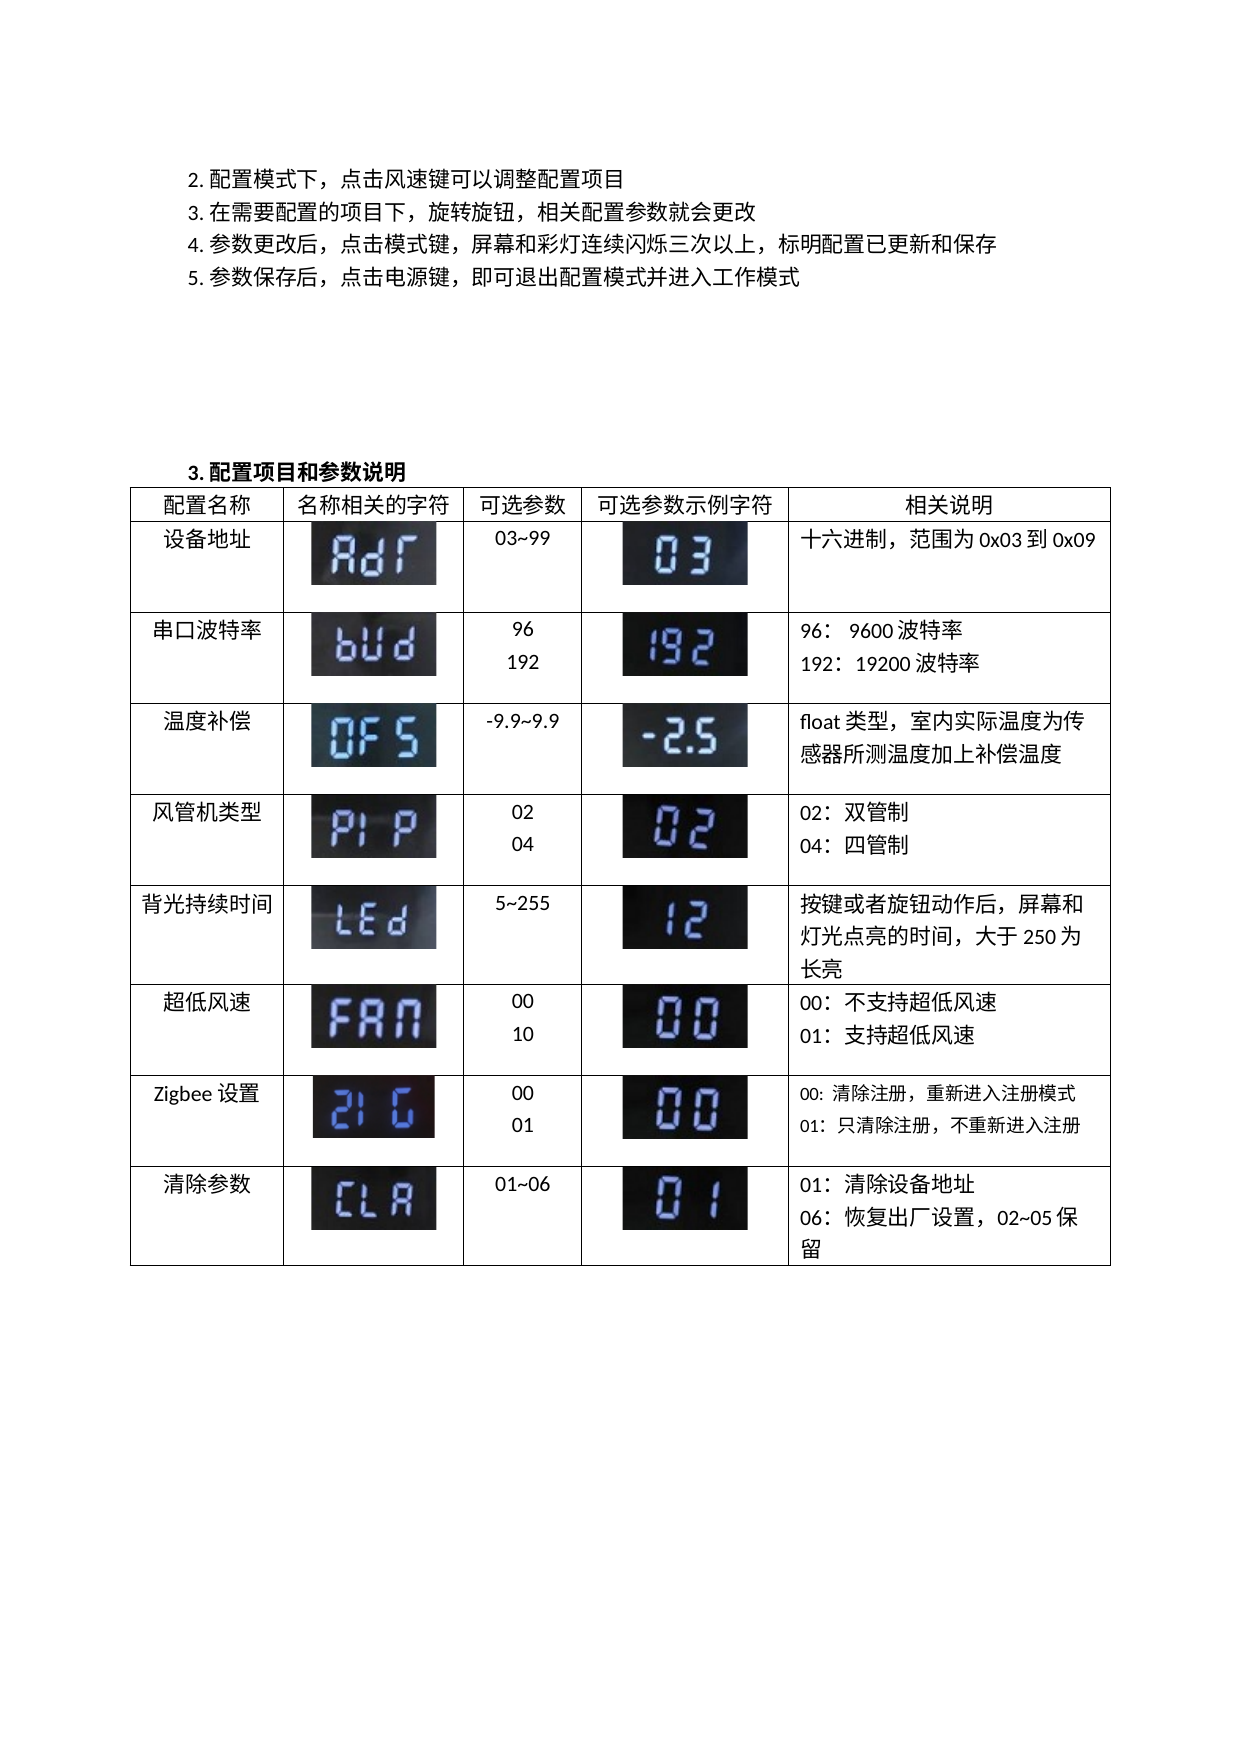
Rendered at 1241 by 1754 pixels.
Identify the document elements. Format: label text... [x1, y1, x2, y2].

table_cell [582, 1167, 788, 1264]
table_cell 00：不支持超低风速 01：支持超低风速 [789, 985, 1110, 1075]
table_header 可选参数示例字符 [582, 488, 788, 521]
picture [311, 521, 437, 585]
picture [311, 612, 437, 676]
table_cell 温度补偿 [131, 704, 283, 794]
picture [622, 795, 748, 858]
text 3. 配置项目和参数说明 [187, 454, 1053, 487]
table_cell [284, 985, 463, 1075]
table_cell 01~06 [464, 1167, 581, 1264]
table_cell 00 01 [464, 1076, 581, 1166]
text 4. 参数更改后，点击模式键，屏幕和彩灯连续闪烁三次以上，标明配置已更新和保存 [187, 227, 1053, 259]
table_cell 清除参数 [131, 1167, 283, 1264]
picture [311, 795, 437, 858]
table_cell [582, 522, 788, 612]
table_cell [284, 522, 463, 612]
table_cell Zigbee设置 [131, 1076, 283, 1166]
table_cell 设备地址 [131, 522, 283, 612]
table_cell 96： 9600波特率 192：19200波特率 [789, 613, 1110, 703]
picture [622, 612, 748, 676]
table_cell 串口波特率 [131, 613, 283, 703]
table_cell [284, 795, 463, 885]
text 2. 配置模式下，点击风速键可以调整配置项目 [187, 162, 1053, 194]
table_cell 超低风速 [131, 985, 283, 1075]
table_cell float类型，室内实际温度为传感器所测温度加上补偿温度 [789, 704, 1110, 794]
table_header 相关说明 [789, 488, 1110, 521]
text 3. 在需要配置的项目下，旋转旋钮，相关配置参数就会更改 [187, 194, 1053, 227]
table_cell [284, 1167, 463, 1264]
table_header 可选参数 [464, 488, 581, 521]
table_cell [284, 613, 463, 703]
table_cell 十六进制，范围为0x03到0x09 [789, 522, 1110, 612]
text 5. 参数保存后，点击电源键，即可退出配置模式并进入工作模式 [187, 259, 1053, 292]
picture [311, 886, 437, 949]
table_cell [582, 795, 788, 885]
picture [622, 1075, 748, 1139]
picture [311, 703, 437, 767]
table_cell 5~255 [464, 886, 581, 984]
picture [312, 1075, 435, 1138]
table_cell 按键或者旋钮动作后，屏幕和灯光点亮的时间，大于250为长亮 [789, 886, 1110, 984]
table_cell 背光持续时间 [131, 886, 283, 984]
table_header 配置名称 [131, 488, 283, 521]
picture [311, 984, 437, 1048]
table_cell 02：双管制 04：四管制 [789, 795, 1110, 885]
table_cell 03~99 [464, 522, 581, 612]
table_cell [582, 886, 788, 984]
table_cell 风管机类型 [131, 795, 283, 885]
picture [622, 984, 748, 1048]
table_cell [582, 985, 788, 1075]
table_cell 00: 清除注册，重新进入注册模式 01：只清除注册，不重新进入注册 [789, 1076, 1110, 1166]
table_cell 96 192 [464, 613, 581, 703]
table_cell [582, 1076, 788, 1166]
picture [311, 1167, 437, 1230]
table_header 名称相关的字符 [284, 488, 463, 521]
picture [622, 703, 748, 767]
table_cell [284, 704, 463, 794]
table_cell -9.9~9.9 [464, 704, 581, 794]
table_cell 01：清除设备地址 06：恢复出厂设置，02~05保留 [789, 1167, 1110, 1264]
picture [622, 521, 748, 585]
picture [622, 1167, 748, 1230]
table_cell 00 10 [464, 985, 581, 1075]
table_cell [582, 613, 788, 703]
table_cell [284, 886, 463, 984]
picture [622, 886, 748, 949]
table_cell [582, 704, 788, 794]
table_cell 02 04 [464, 795, 581, 885]
table_cell [284, 1076, 463, 1166]
